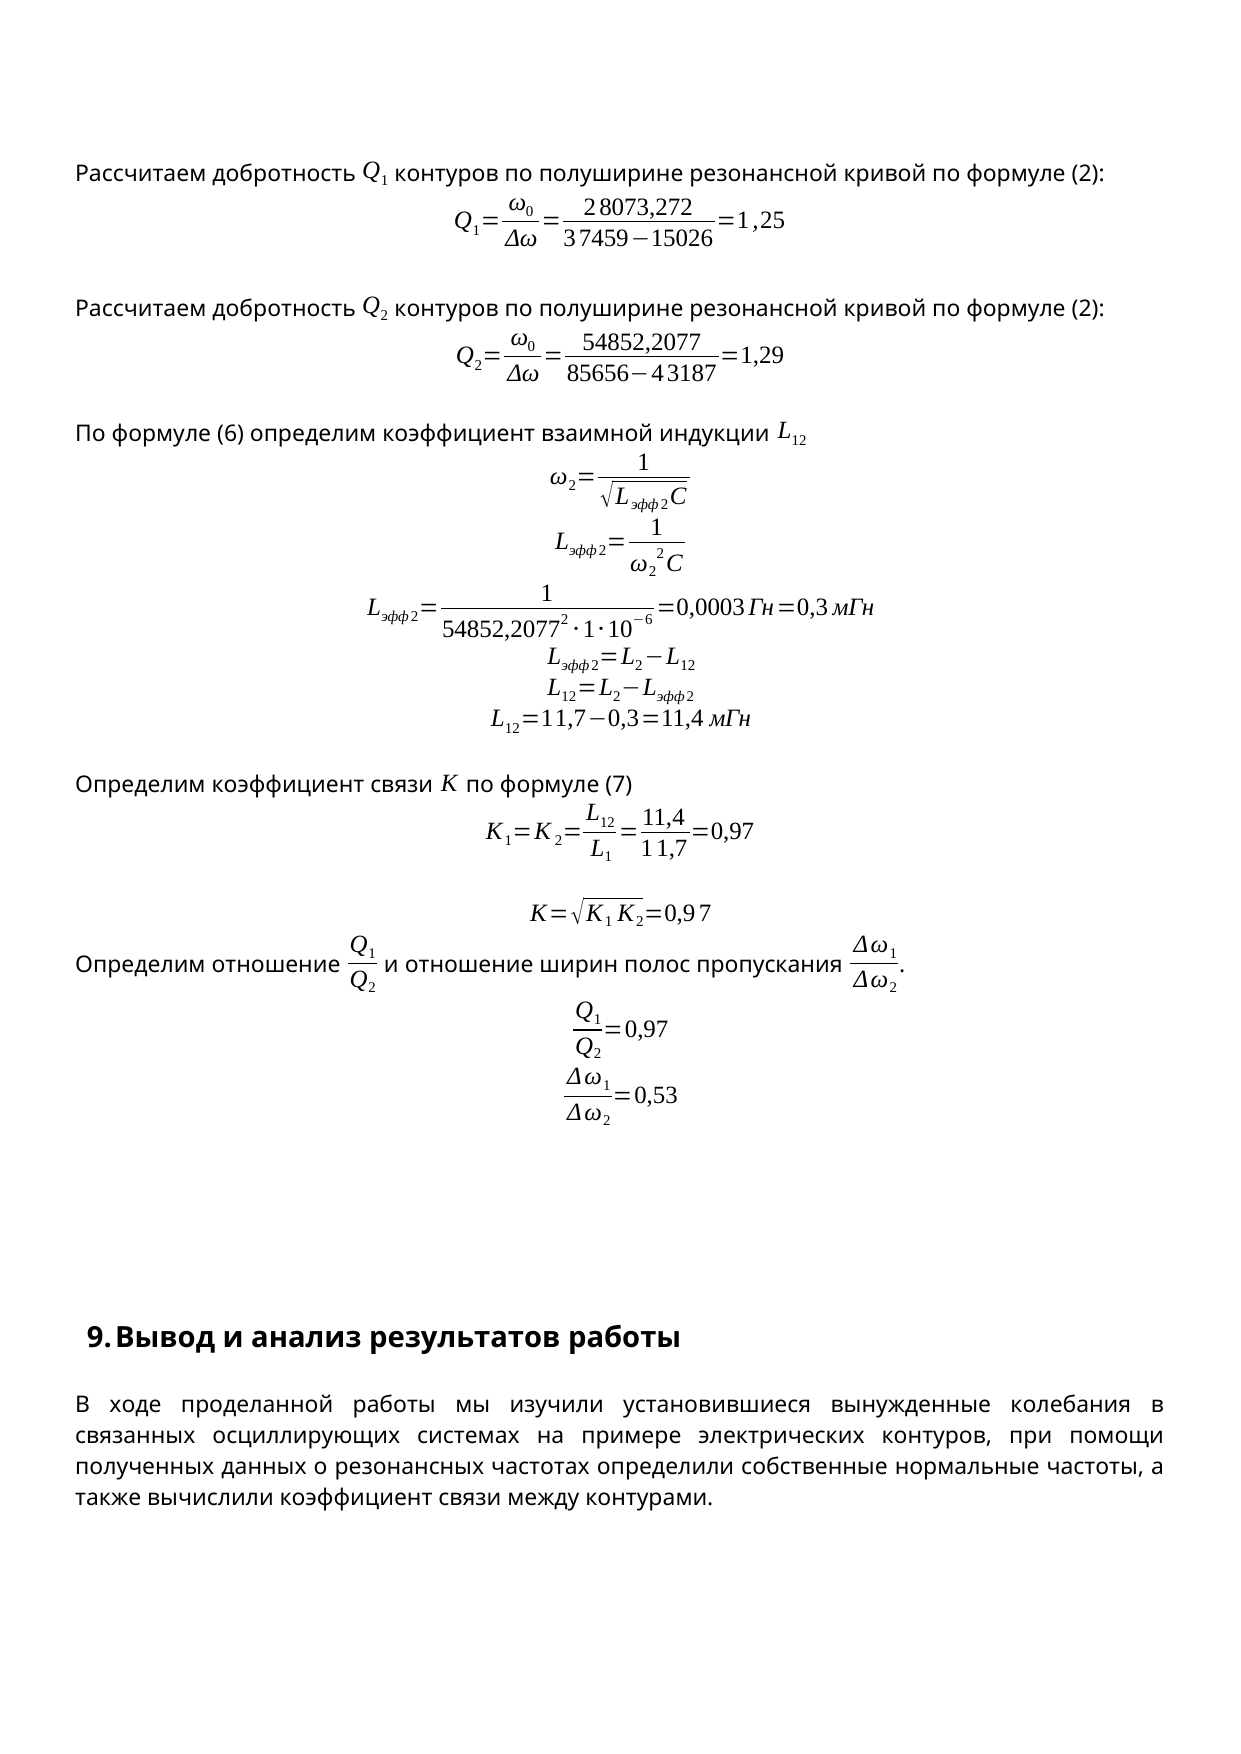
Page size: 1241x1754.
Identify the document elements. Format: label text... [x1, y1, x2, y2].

text Рассчитаем добротность контуров по полуширине резонансной кривой по формуле (2): [75, 292, 1165, 323]
text Рассчитаем добротность контуров по полуширине резонансной кривой по формуле (2): [75, 157, 1165, 188]
text Определим коэффициент связи по формуле (7) [75, 768, 1165, 799]
text Определим отношение и отношение ширин полос пропускания . [75, 930, 1165, 996]
text По формуле (6) определим коэффициент взаимной индукции [75, 417, 1165, 448]
list Вывод и анализ результатов работы [87, 1317, 1165, 1356]
text В ходе проделанной работы мы изучили установившиеся вынужденные колебания в связанных осциллирующих системах на примере электрических контуров, при помощи полученных данных о резонансных частотах определили собственные нормальные частоты, а также вычислили коэффициент связи между контурами. [75, 1388, 1165, 1513]
